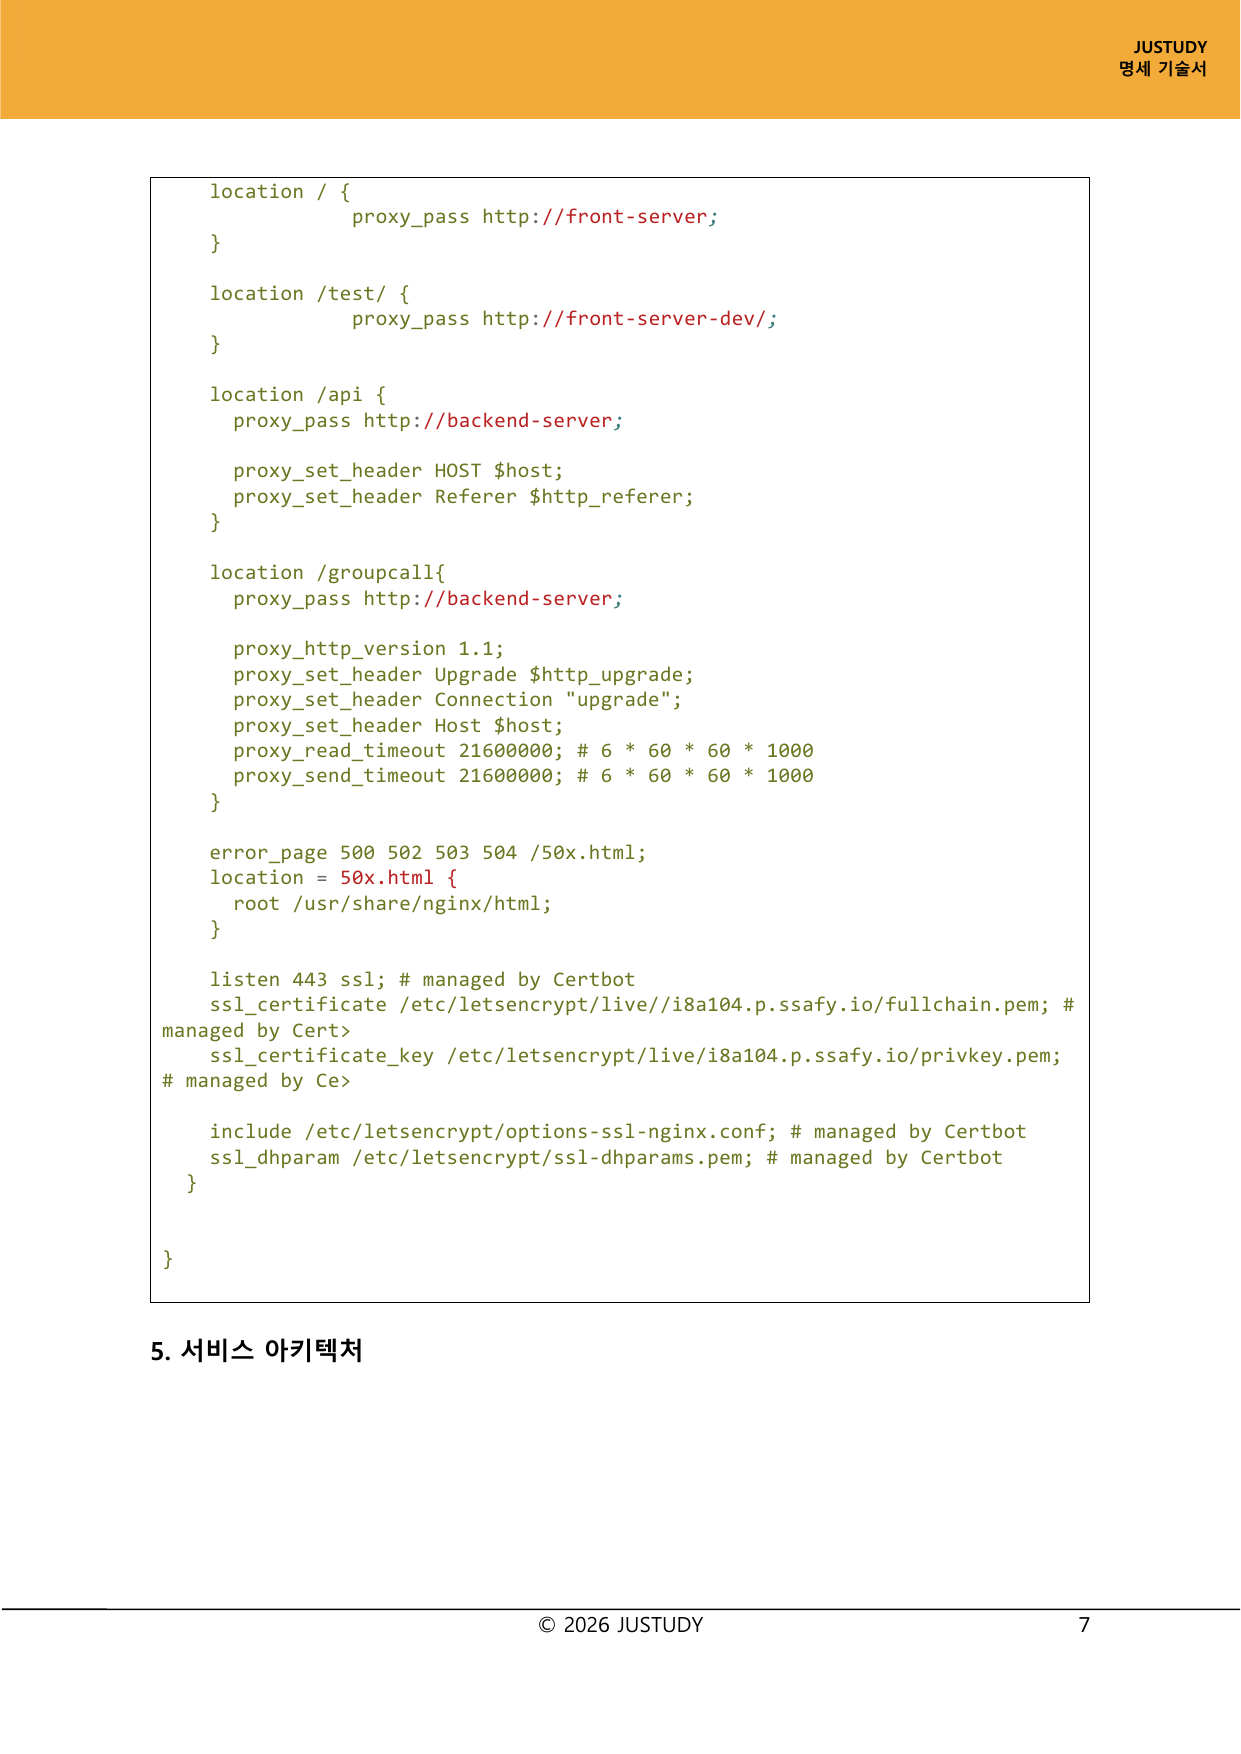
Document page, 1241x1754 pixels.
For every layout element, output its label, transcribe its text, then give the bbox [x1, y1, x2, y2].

subtitle 서비스 아키텍처 [150, 1333, 1090, 1366]
picture [0, 0, 1241, 119]
